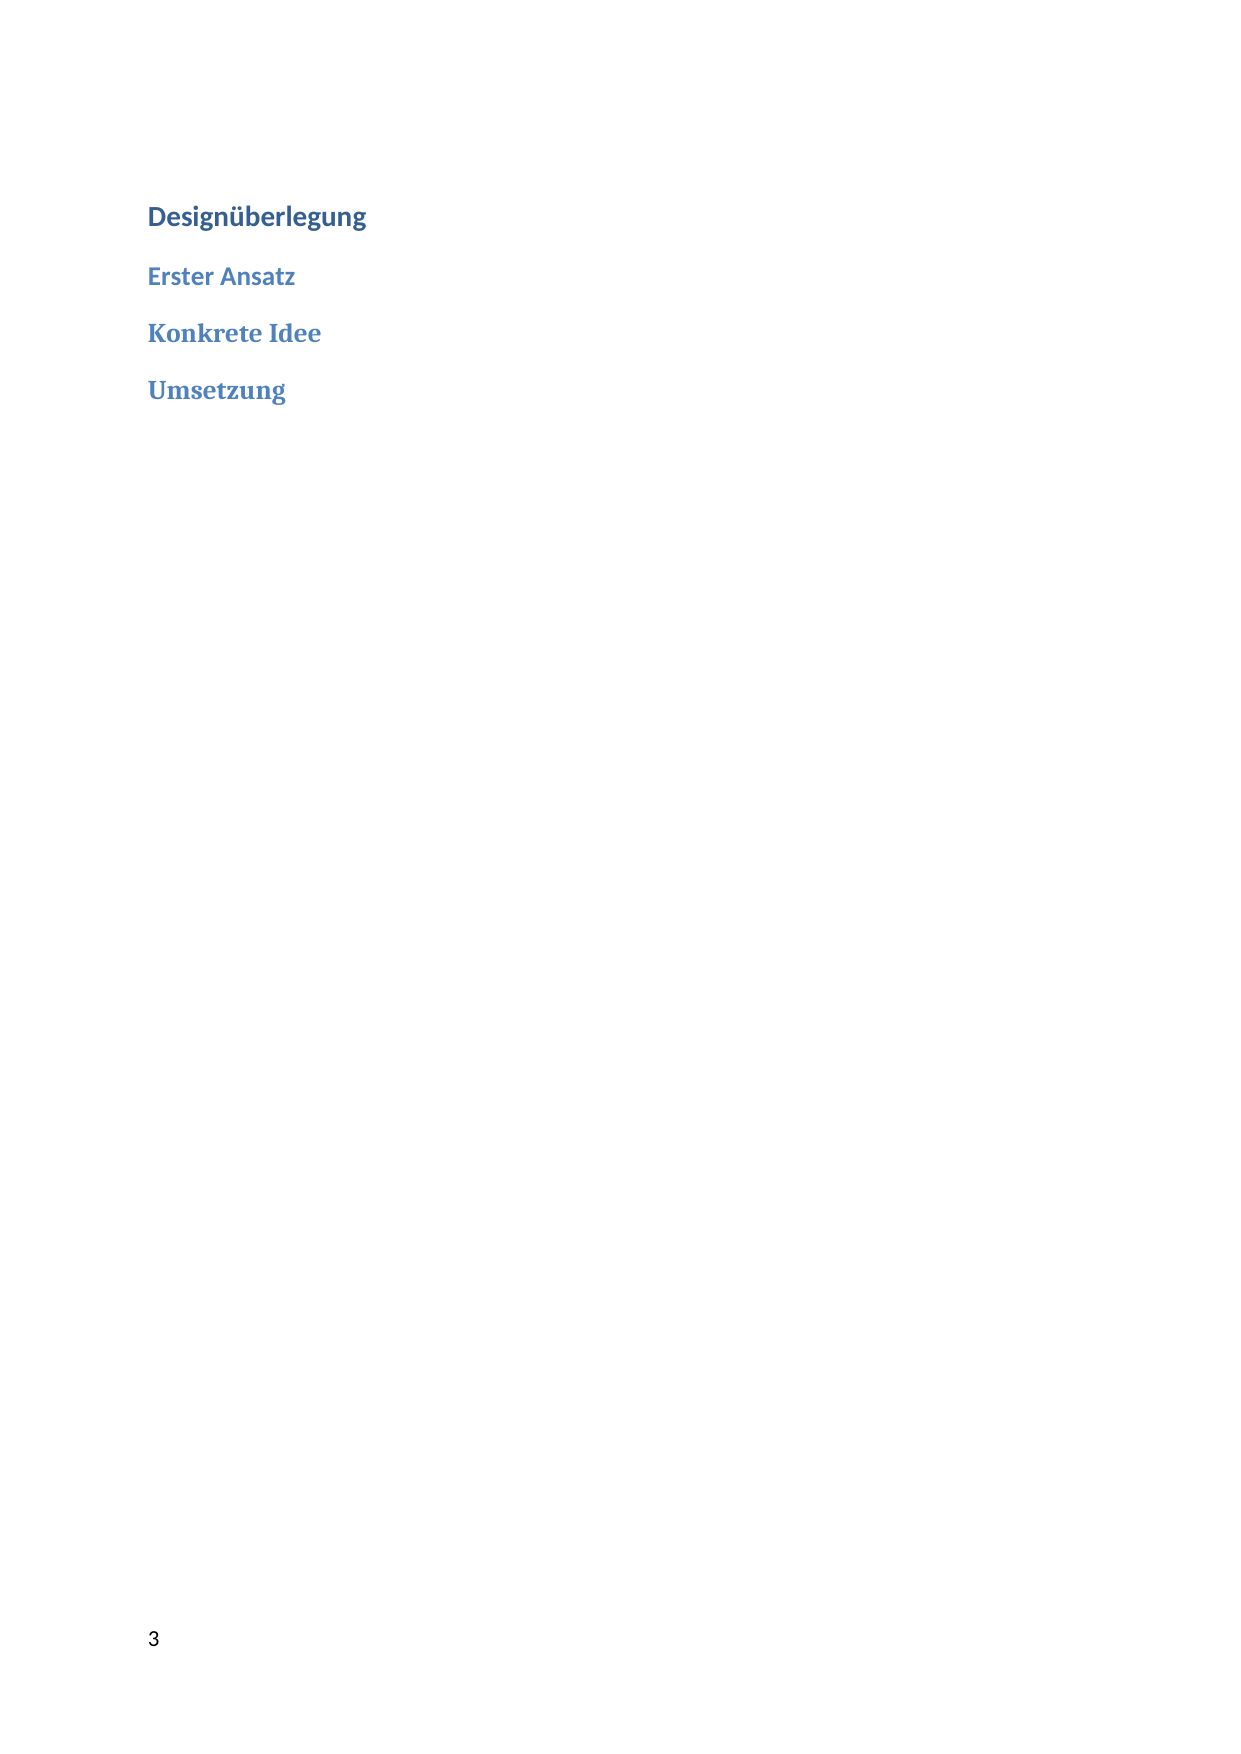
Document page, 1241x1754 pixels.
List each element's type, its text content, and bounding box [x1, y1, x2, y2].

subtitle Konkrete Idee [148, 318, 1093, 349]
subtitle Designüberlegung [148, 198, 1093, 233]
subtitle Umsetzung [148, 375, 1093, 406]
subtitle Erster Ansatz [148, 259, 1093, 292]
